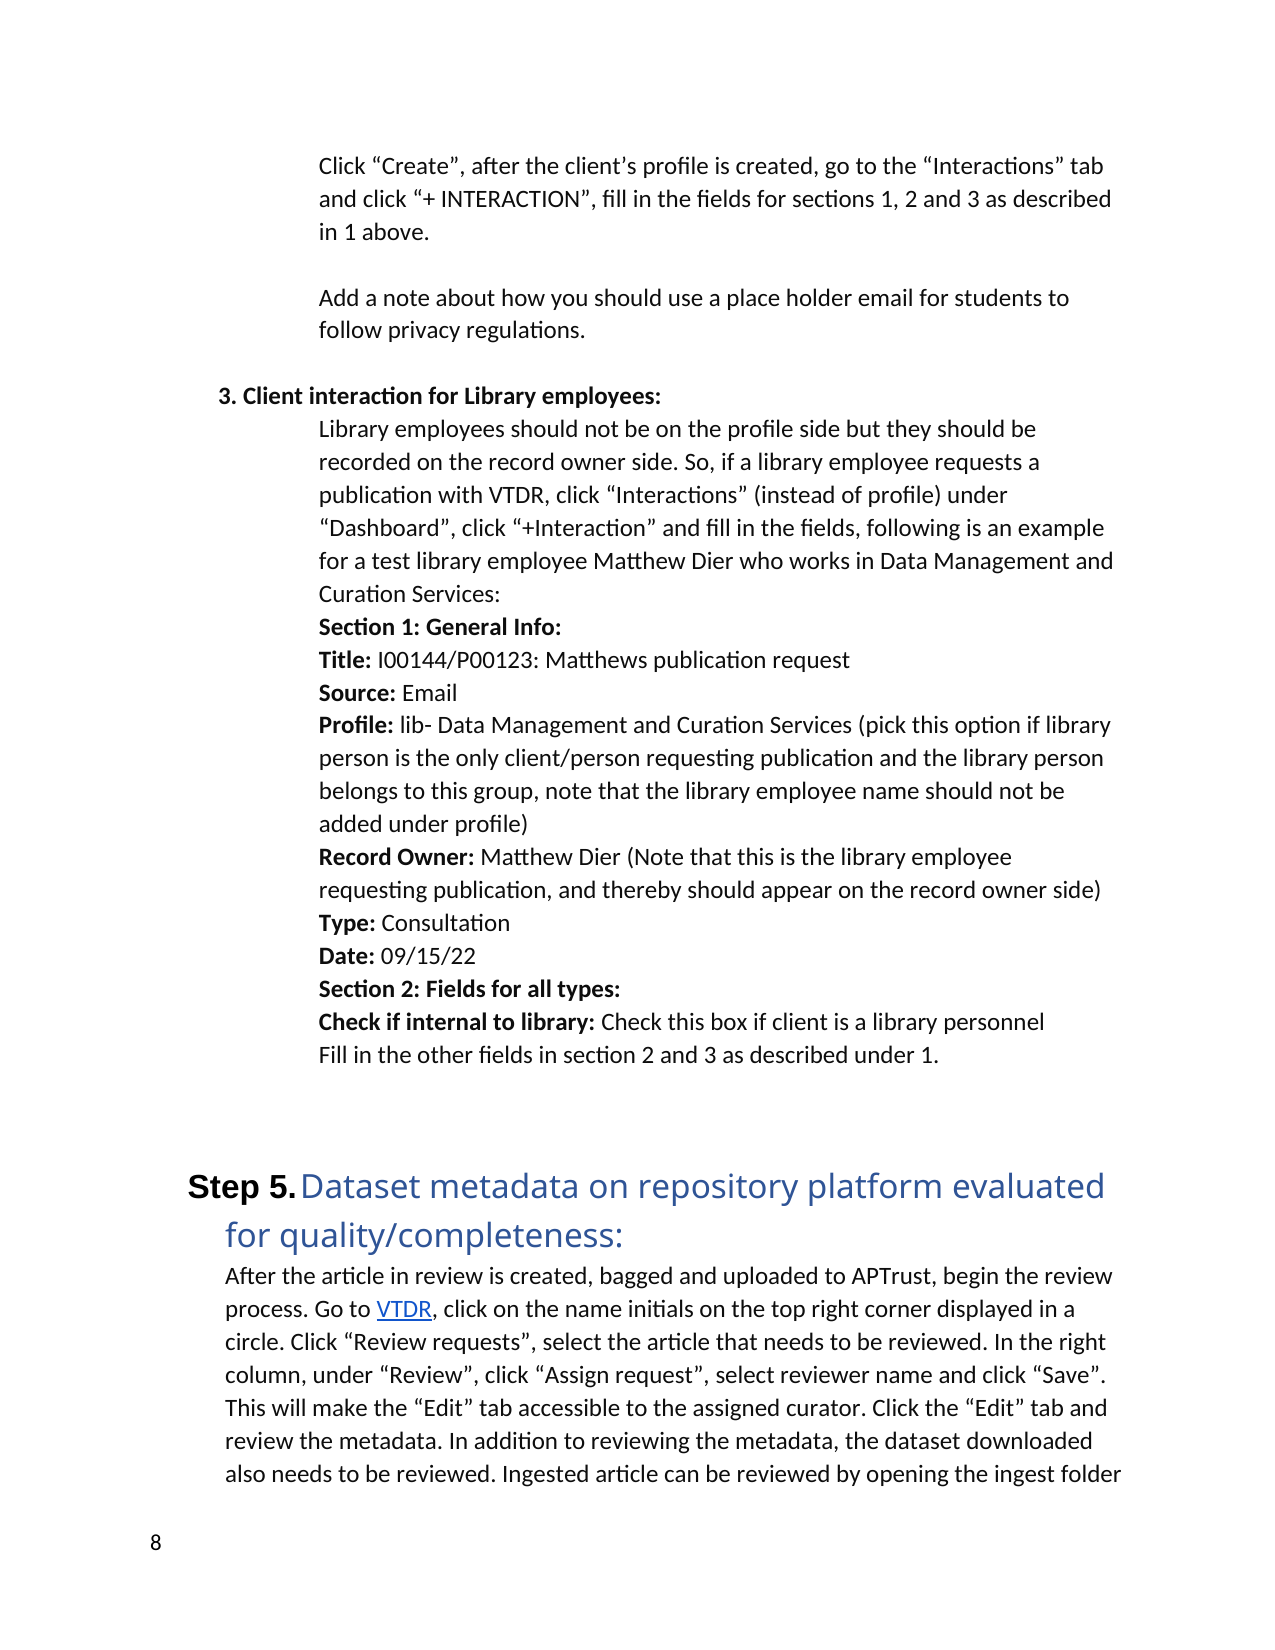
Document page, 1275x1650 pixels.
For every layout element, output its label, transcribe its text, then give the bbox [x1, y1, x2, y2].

text 3. Client interaction for Library employees: [150, 380, 1125, 411]
subtitle Dataset metadata on repository platform evaluated for quality/completeness: [187, 1162, 1125, 1257]
text Profile: lib- Data Management and Curation Services (pick this option if library person is the only client/person requesting publication and the library person belongs to this group, note that the library employee name should not be added under profile) [319, 709, 1125, 839]
text Add a note about how you should use a place holder email for students to follow privacy regulations. [319, 282, 1125, 345]
text Check if internal to library: Check this box if client is a library personnel [319, 1006, 1125, 1036]
text Date: 09/15/22 [319, 940, 1125, 971]
text Source: Email [319, 677, 1125, 707]
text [225, 1260, 1125, 1488]
text Section 2: Fields for all types: [319, 973, 1125, 1003]
text Click “Create”, after the client’s profile is created, go to the “Interactions” tab and click “+ INTERACTION”, fill in the fields for sections 1, 2 and 3 as described in 1 above. [319, 150, 1125, 246]
text Title: I00144/P00123: Matthews publication request [319, 644, 1125, 674]
text Record Owner: Matthew Dier (Note that this is the library employee requesting publication, and thereby should appear on the record owner side) [319, 841, 1125, 905]
text Type: Consultation [319, 907, 1125, 938]
text Fill in the other fields in section 2 and 3 as described under 1. [319, 1039, 1125, 1069]
text Library employees should not be on the profile side but they should be recorded on the record owner side. So, if a library employee requests a publication with VTDR, click “Interactions” (instead of profile) under “Dashboard”, click “+Interaction” and fill in the fields, following is an example for a test library employee Matthew Dier who works in Data Management and Curation Services: [319, 413, 1125, 608]
text Section 1: General Info: [319, 611, 1125, 641]
